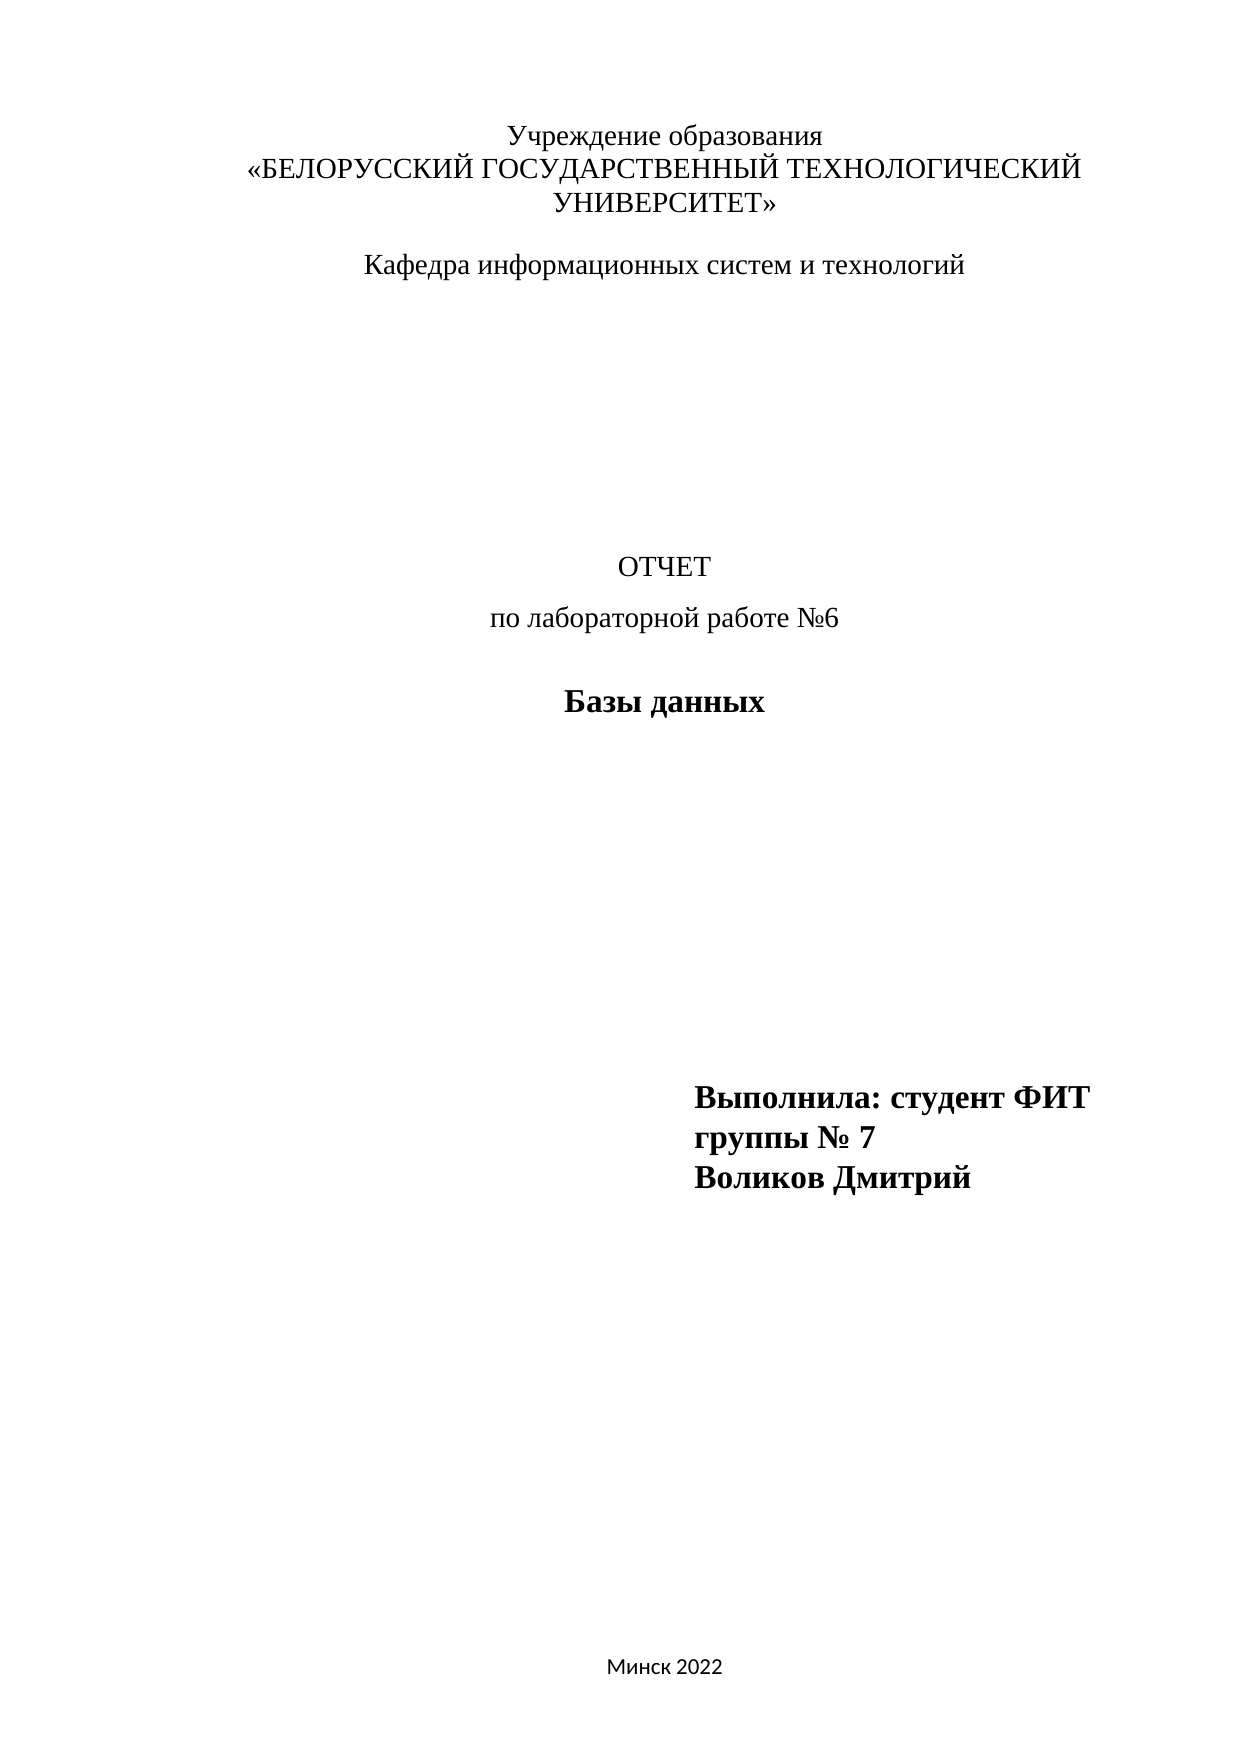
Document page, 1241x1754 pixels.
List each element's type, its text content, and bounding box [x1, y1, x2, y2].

text Базы данных [177, 681, 1152, 720]
text Кафедра информационных систем и технологий [177, 247, 1152, 280]
text по лабораторной работе №6 [177, 601, 1152, 663]
text Выполнила: студент ФИТ группы № 7 Воликов Дмитрий [694, 1077, 1152, 1196]
text ОТЧЕТ [177, 549, 1152, 582]
text Учреждение образования [177, 118, 1152, 152]
text «БЕЛОРУССКИЙ ГОСУДАРСТВЕННЫЙ ТЕХНОЛОГИЧЕСКИЙ УНИВЕРСИТЕТ» [177, 152, 1152, 219]
